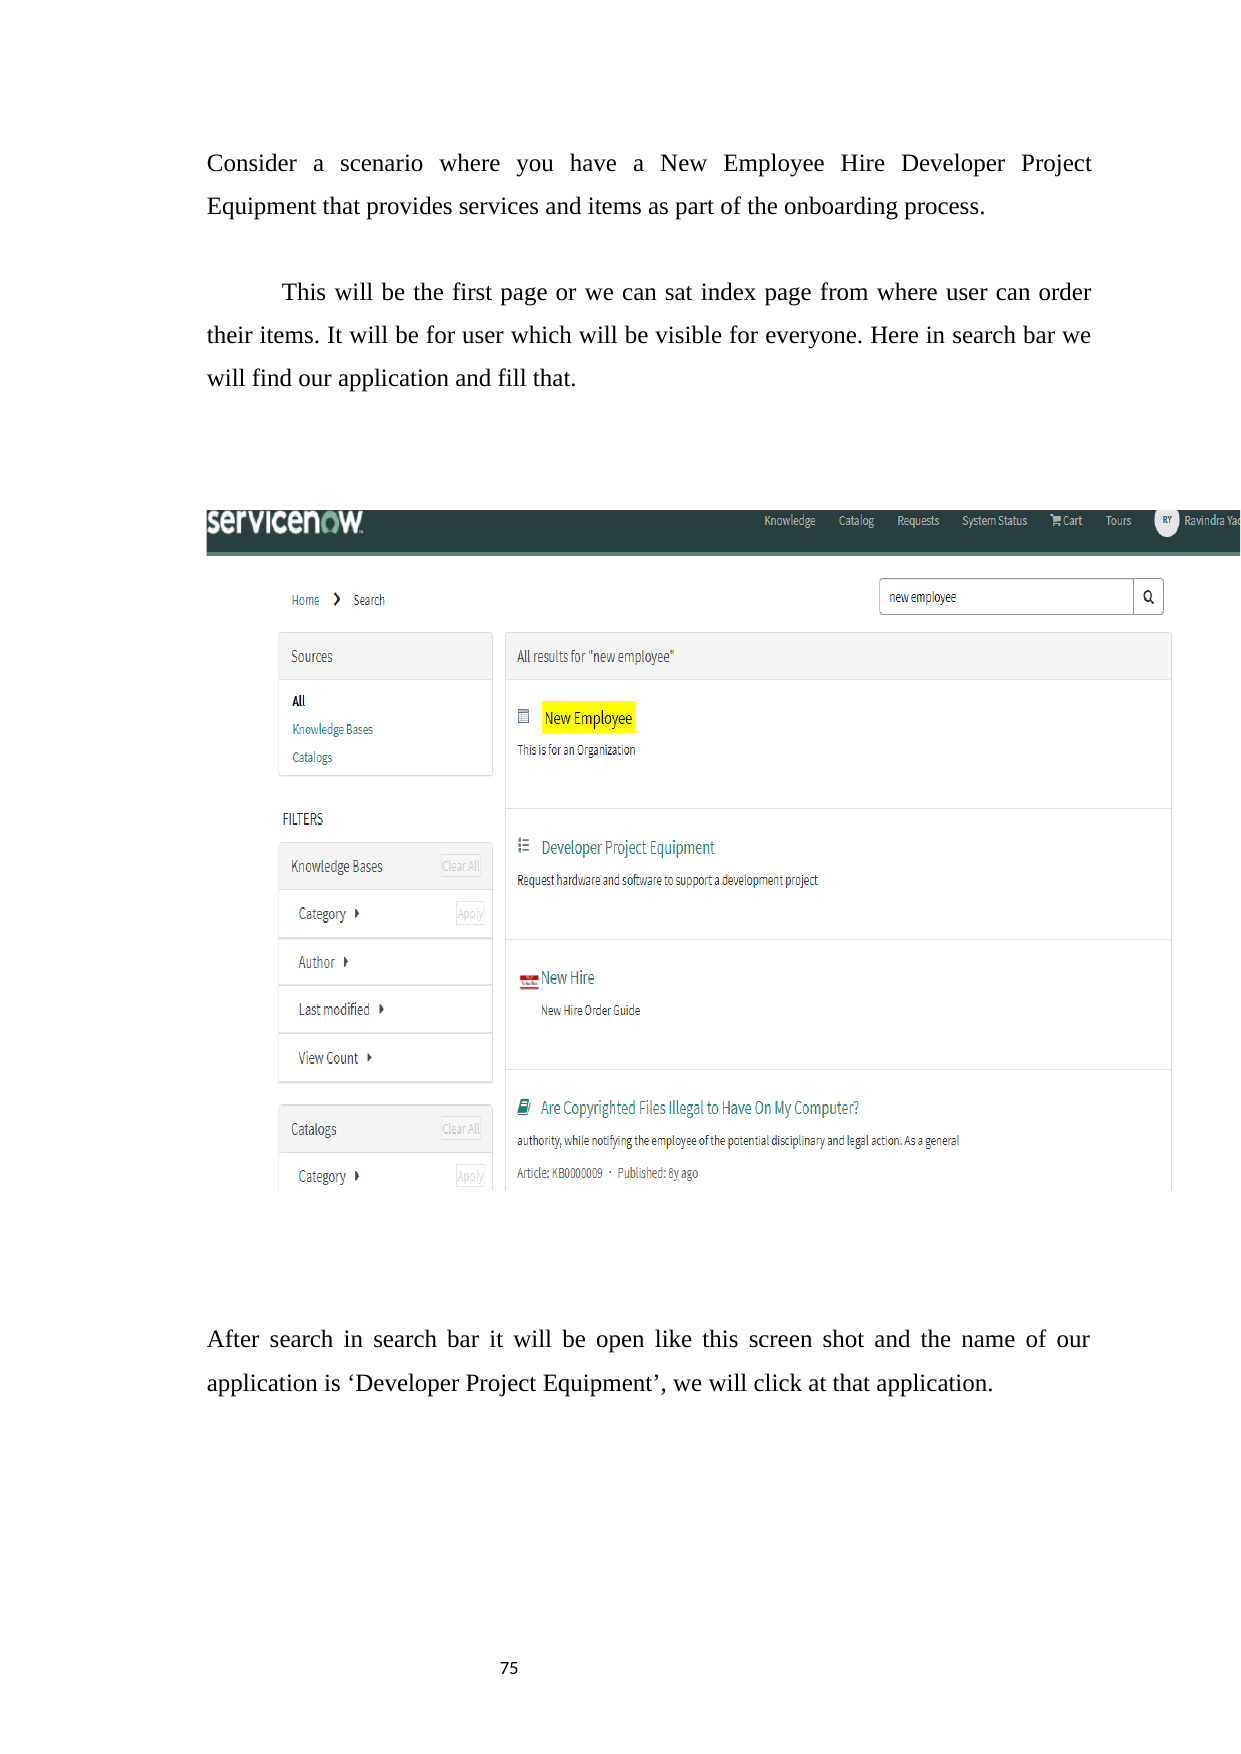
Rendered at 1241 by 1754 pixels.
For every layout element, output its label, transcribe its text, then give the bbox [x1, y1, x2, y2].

picture [206, 510, 1241, 1190]
text Consider a scenario where you have a New Employee Hire Developer Project Equipment that provides services and items as part of the onboarding process. [207, 148, 1093, 219]
text This will be the first page or we can sat index page from where user can order their items. It will be for user which will be visible for everyone. Here in search bar we will find our application and fill that. [207, 277, 1093, 392]
text After search in search bar it will be open like this screen shot and the name of our application is ‘Developer Project Equipment’, we will click at that application. [207, 1324, 1093, 1396]
